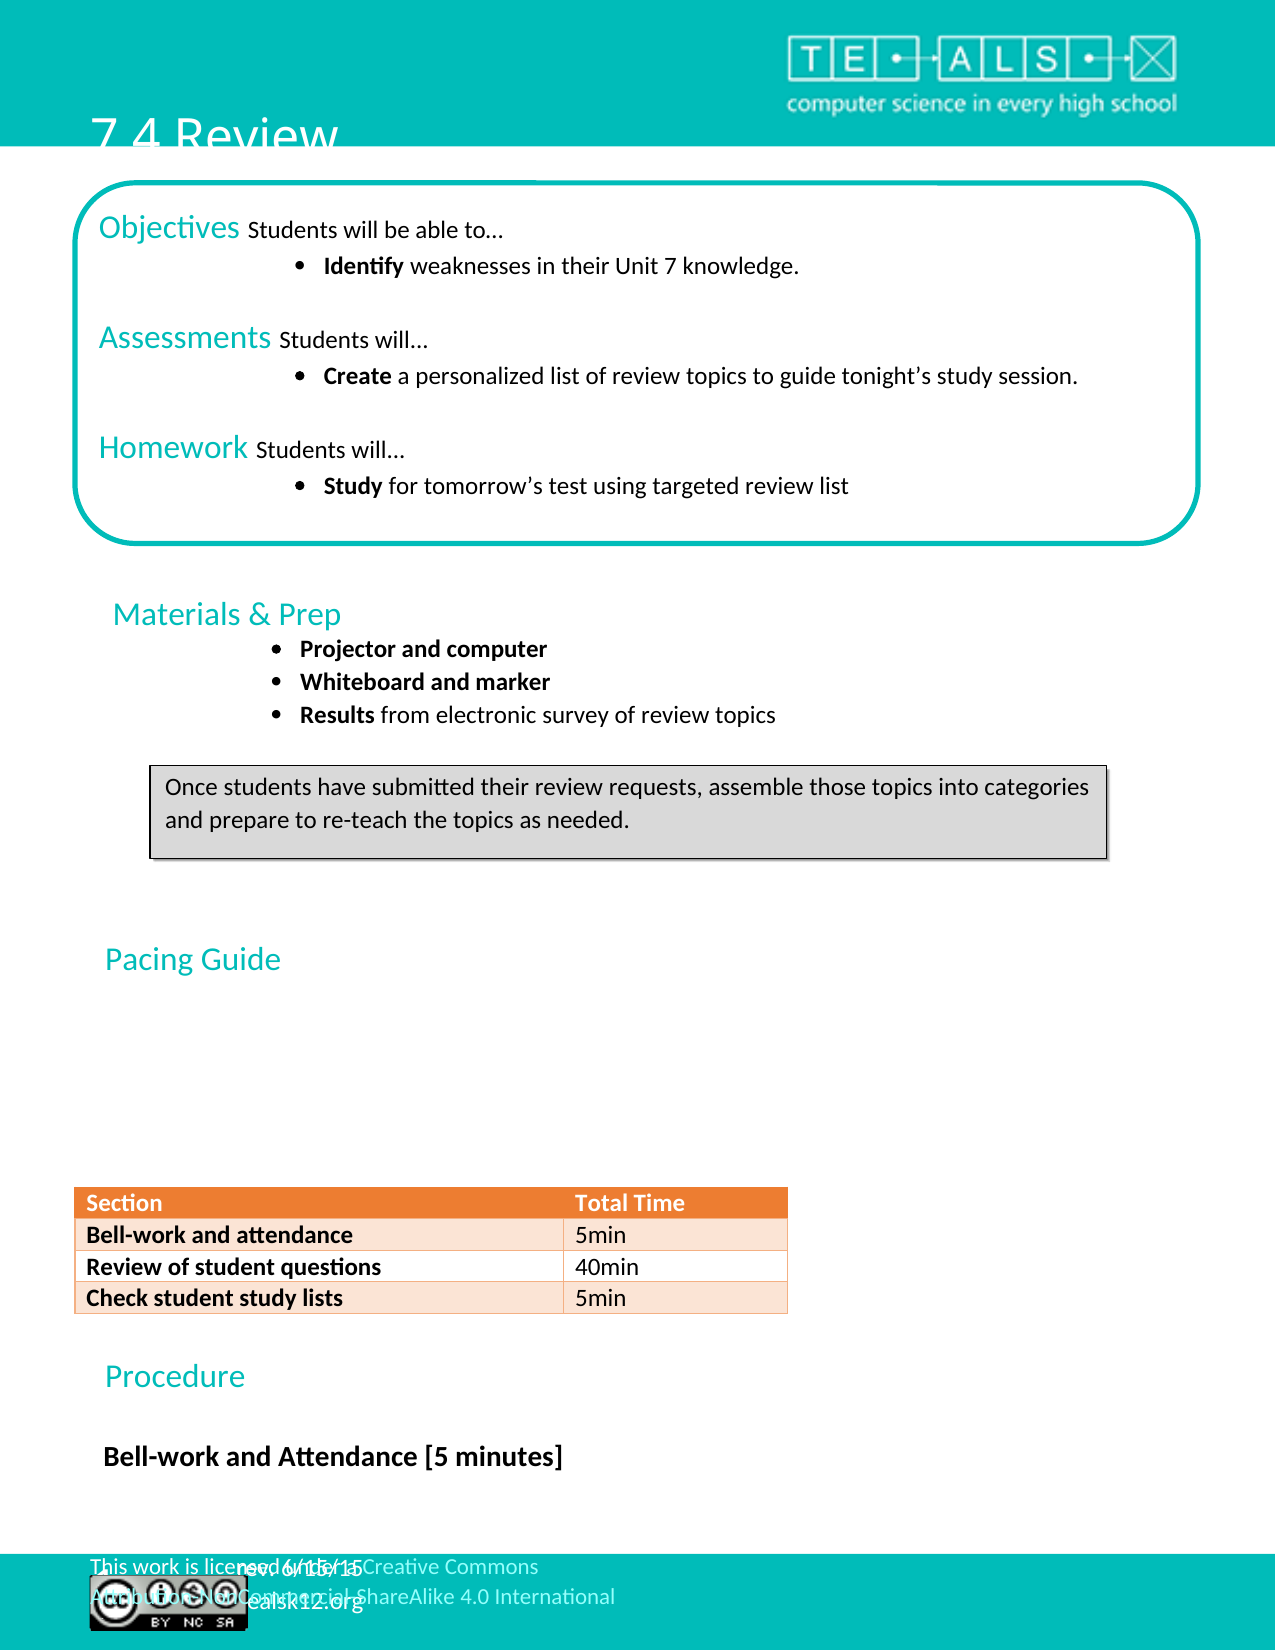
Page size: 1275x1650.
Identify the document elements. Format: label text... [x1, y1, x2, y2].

table_cell 40min [564, 1251, 787, 1281]
subtitle Materials & Prep [112, 593, 1200, 633]
table_cell 5min [564, 1282, 787, 1313]
table_cell Check student study lists [76, 1282, 563, 1313]
list Projector and computer [150, 633, 1200, 664]
table_header Total Time [564, 1188, 787, 1218]
picture [240, 1591, 248, 1602]
subtitle Pacing Guide [105, 937, 1200, 978]
subtitle Procedure [105, 1354, 1200, 1395]
table_header Section [76, 1188, 563, 1218]
list Results from electronic survey of review topics [150, 699, 1200, 730]
list Whiteboard and marker [150, 666, 1200, 697]
table_cell Bell-work and attendance [76, 1219, 563, 1250]
table_cell Review of student questions [76, 1251, 563, 1281]
table_cell 5min [564, 1219, 787, 1250]
subtitle Bell-work and Attendance [5 minutes] [103, 1399, 1200, 1473]
picture [89, 1575, 248, 1631]
picture [768, 23, 1196, 122]
